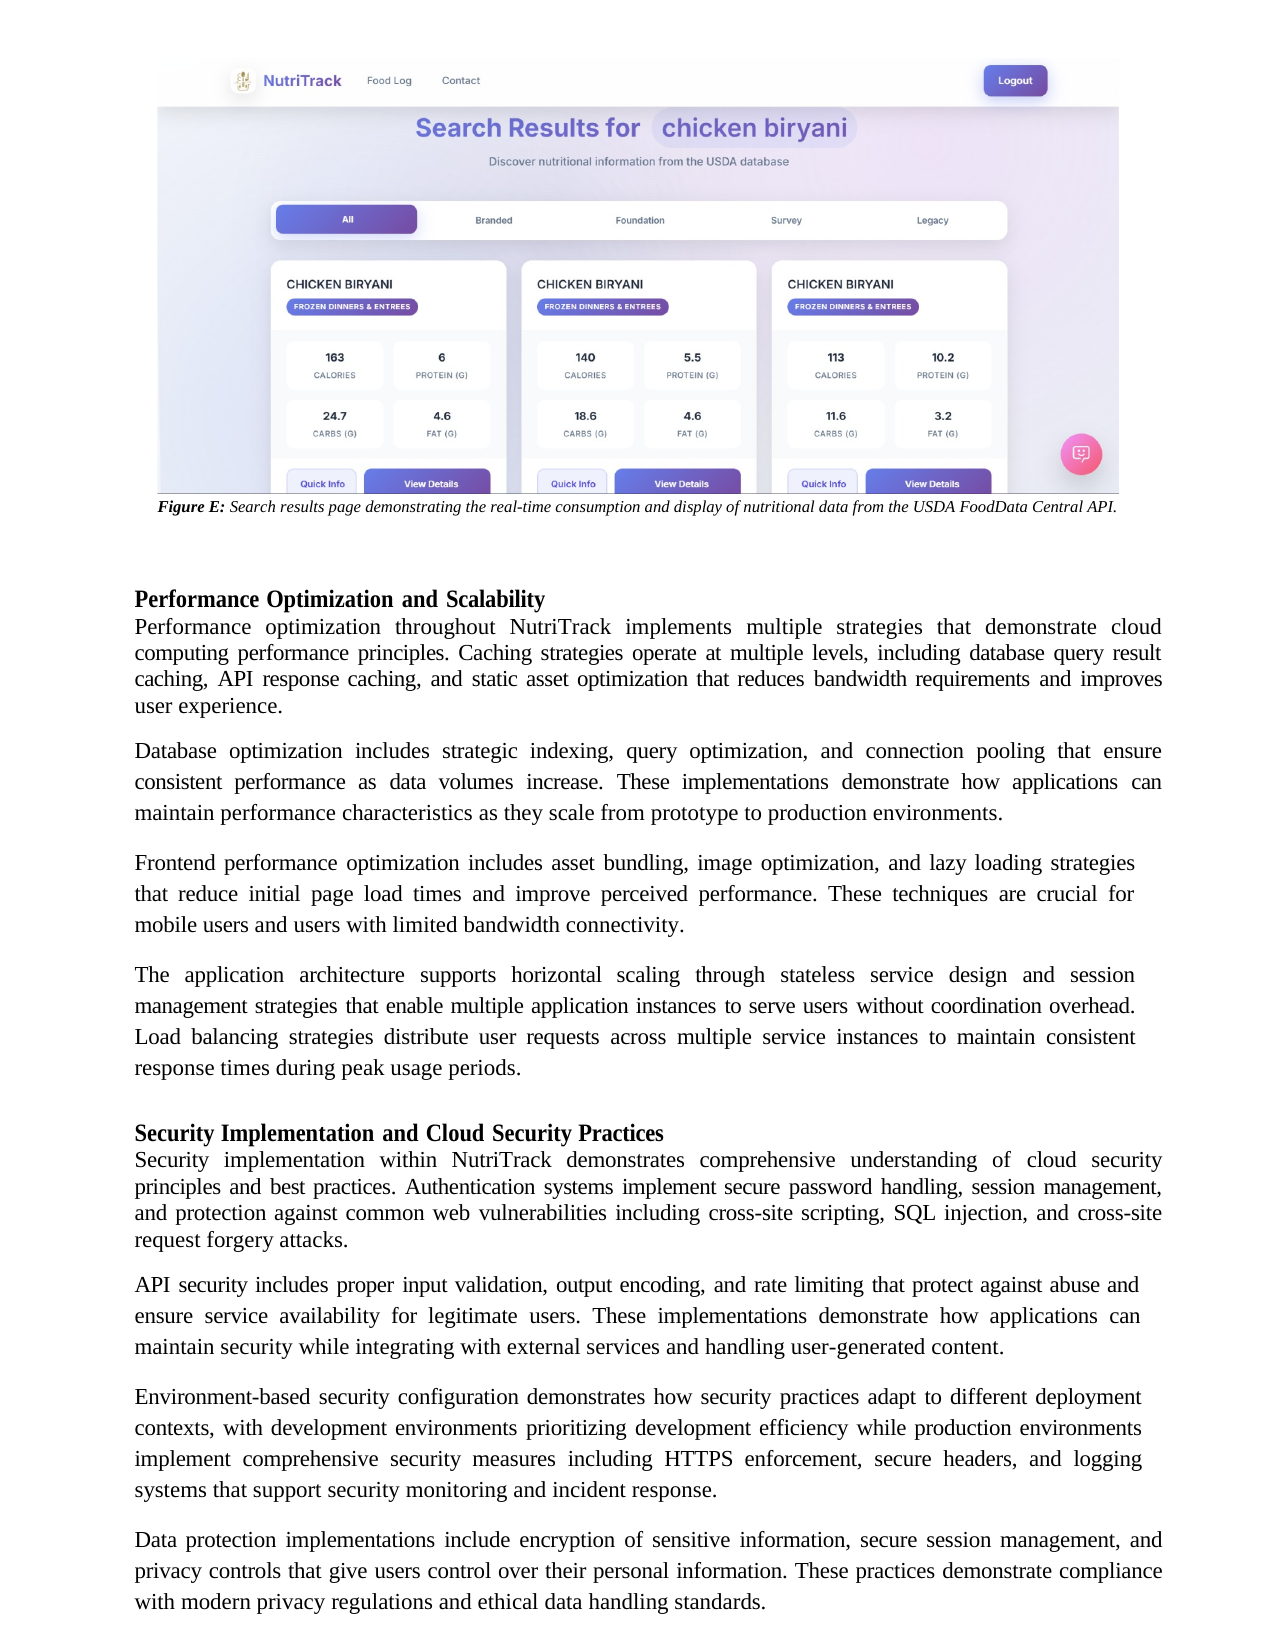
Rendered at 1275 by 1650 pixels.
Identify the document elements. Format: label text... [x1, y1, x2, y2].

text API security includes proper input validation, output encoding, and rate limiting that protect against abuse and ensure service availability for legitimate users. These implementations demonstrate how applications can maintain security while integrating with external services and handling user-generated content. [134, 1271, 1141, 1359]
text The application architecture supports horizontal scaling through stateless service design and session management strategies that enable multiple application instances to serve users without coordination overhead. Load balancing strategies distribute user requests across multiple service instances to maintain consistent response times during peak usage periods. [134, 961, 1135, 1081]
subtitle Security implementation within NutriTrack demonstrates comprehensive understanding of cloud security principles and best practices. Authentication systems implement secure password handling, session management, and protection against common web vulnerabilities including cross-site scripting, SQL injection, and cross-site request forgery attacks. [134, 1147, 1162, 1252]
subtitle Security Implementation and Cloud Security Practices [134, 1118, 1162, 1147]
picture [157, 58, 1119, 494]
subtitle Performance Optimization and Scalability [134, 584, 1162, 613]
text Database optimization includes strategic indexing, query optimization, and connection pooling that ensure consistent performance as data volumes increase. These implementations demonstrate how applications can maintain performance characteristics as they scale from prototype to production environments. [134, 737, 1162, 826]
text Data protection implementations include encryption of sensitive information, secure session management, and privacy controls that give users control over their personal information. These practices demonstrate compliance with modern privacy regulations and ethical data handling standards. [134, 1526, 1162, 1614]
subtitle Performance optimization throughout NutriTrack implements multiple strategies that demonstrate cloud computing performance principles. Caching strategies operate at multiple levels, including database query result caching, API response caching, and static asset optimization that reduces bandwidth requirements and improves user experience. [134, 613, 1162, 718]
text Frontend performance optimization includes asset bundling, image optimization, and lazy loading strategies that reduce initial page load times and improve perceived performance. These techniques are crucial for mobile users and users with limited bandwidth connectivity. [134, 849, 1135, 938]
text Environment-based security configuration demonstrates how security practices adapt to different deployment contexts, with development environments prioritizing development efficiency while production environments implement comprehensive security measures including HTTPS enforcement, secure headers, and logging systems that support security monitoring and incident response. [134, 1383, 1142, 1502]
